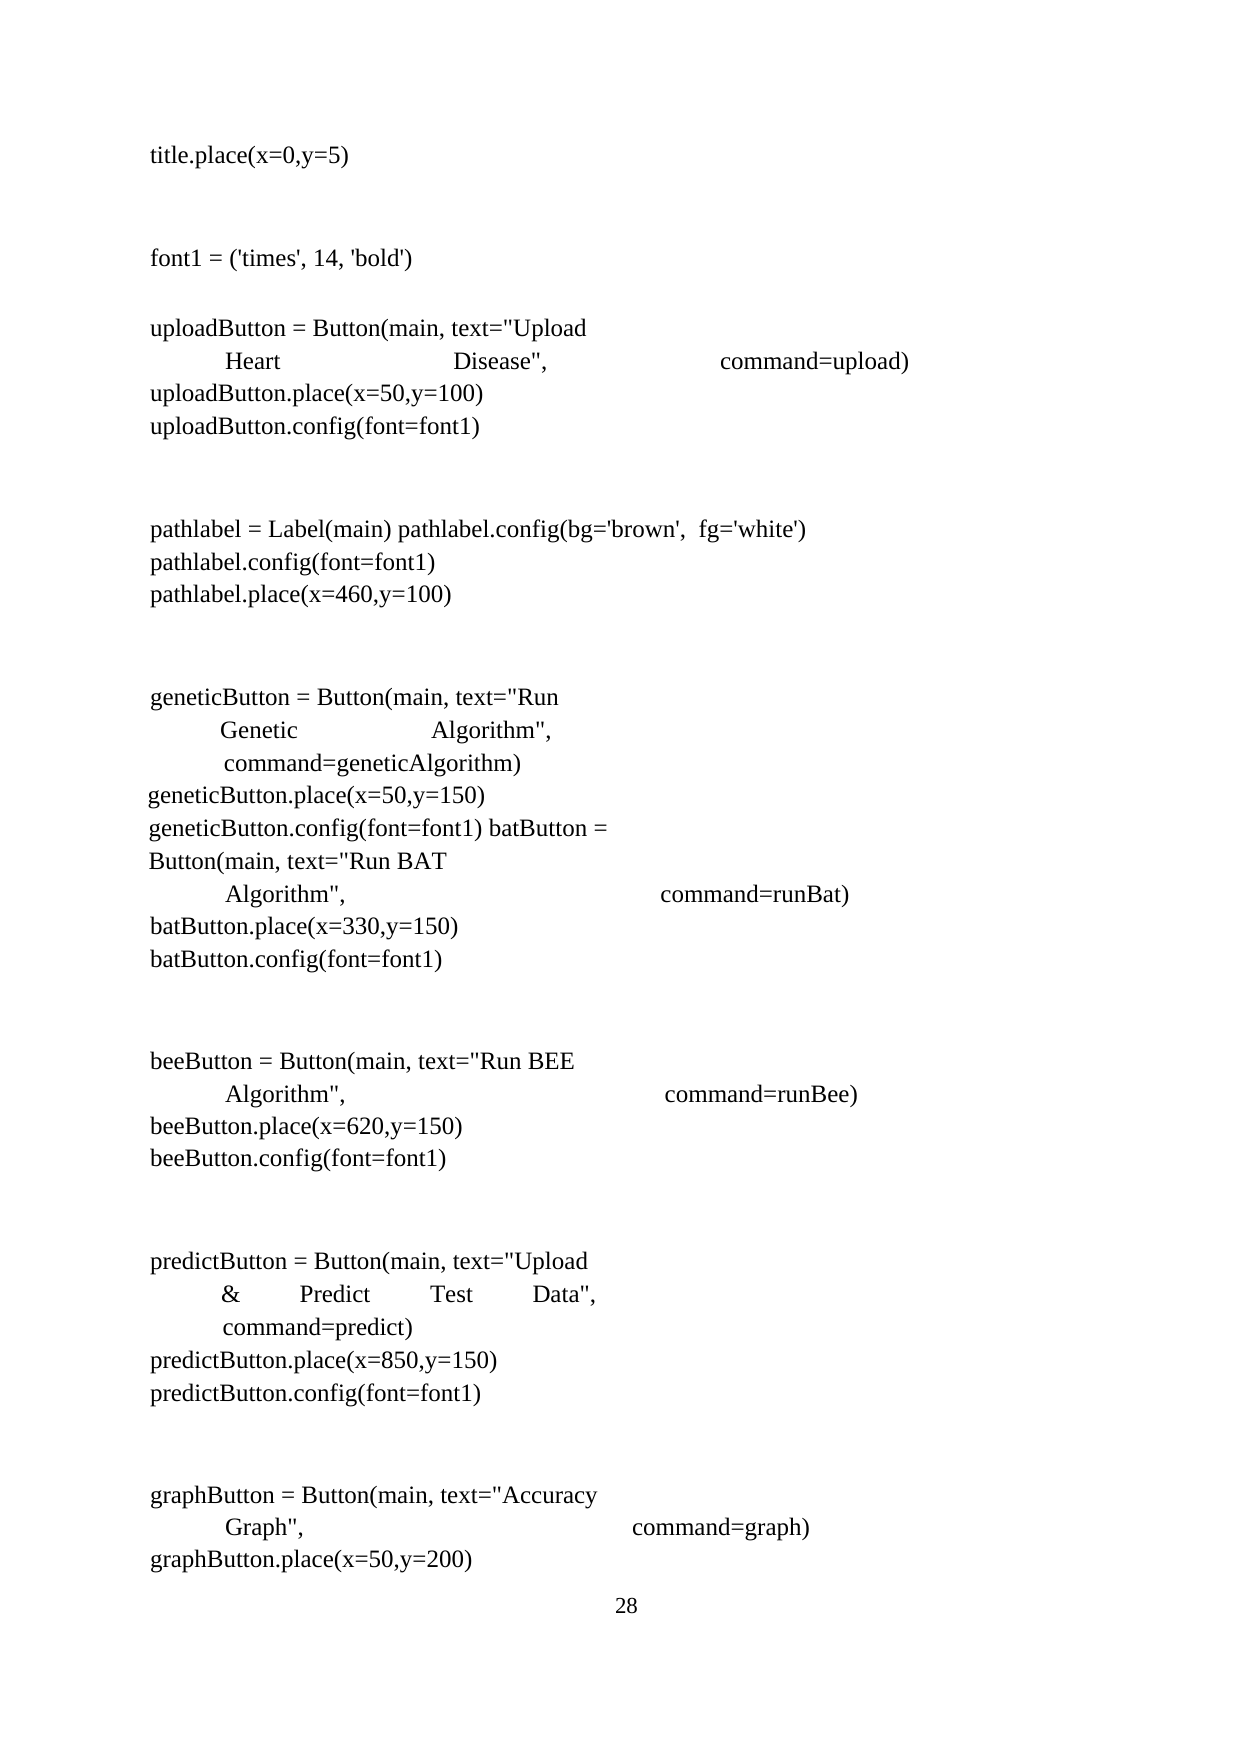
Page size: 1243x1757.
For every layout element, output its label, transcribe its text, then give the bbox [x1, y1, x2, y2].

text Graph", command=graph) graphButton.place(x=50,y=200) [150, 1512, 810, 1573]
text command=geneticAlgorithm) [224, 748, 1096, 777]
text pathlabel = Label(main) pathlabel.config(bg='brown', fg='white') [150, 514, 897, 543]
text uploadButton.config(font=font1) [150, 411, 1096, 440]
text & Predict Test Data", [31, 1279, 1117, 1308]
text font1 = ('times', 14, 'bold') [150, 243, 1096, 272]
text beeButton.config(font=font1) [150, 1143, 1096, 1172]
text uploadButton = Button(main, text="Upload [150, 313, 1096, 342]
text command=predict) [31, 1312, 603, 1341]
text Genetic Algorithm", [31, 715, 1117, 744]
text predictButton.config(font=font1) [150, 1378, 1096, 1406]
text pathlabel.config(font=font1) [150, 547, 1096, 576]
text Heart Disease", command=upload) uploadButton.place(x=50,y=100) [150, 346, 909, 407]
text predictButton.place(x=850,y=150) [150, 1345, 1096, 1374]
text Algorithm", command=runBat) batButton.place(x=330,y=150) [150, 879, 849, 940]
text Algorithm", command=runBee) beeButton.place(x=620,y=150) [150, 1079, 858, 1139]
text title.place(x=0,y=5) [150, 140, 1096, 169]
text graphButton = Button(main, text="Accuracy [150, 1480, 1096, 1508]
text geneticButton.place(x=50,y=150) geneticButton.config(font=font1) batButton = Button(main, text="Run BAT [147, 781, 618, 875]
text beeButton = Button(main, text="Run BEE [150, 1046, 1096, 1075]
text batButton.config(font=font1) [150, 944, 1096, 973]
text geneticButton = Button(main, text="Run [150, 682, 1096, 711]
text predictButton = Button(main, text="Upload [150, 1246, 1096, 1275]
text pathlabel.place(x=460,y=100) [150, 579, 1096, 608]
